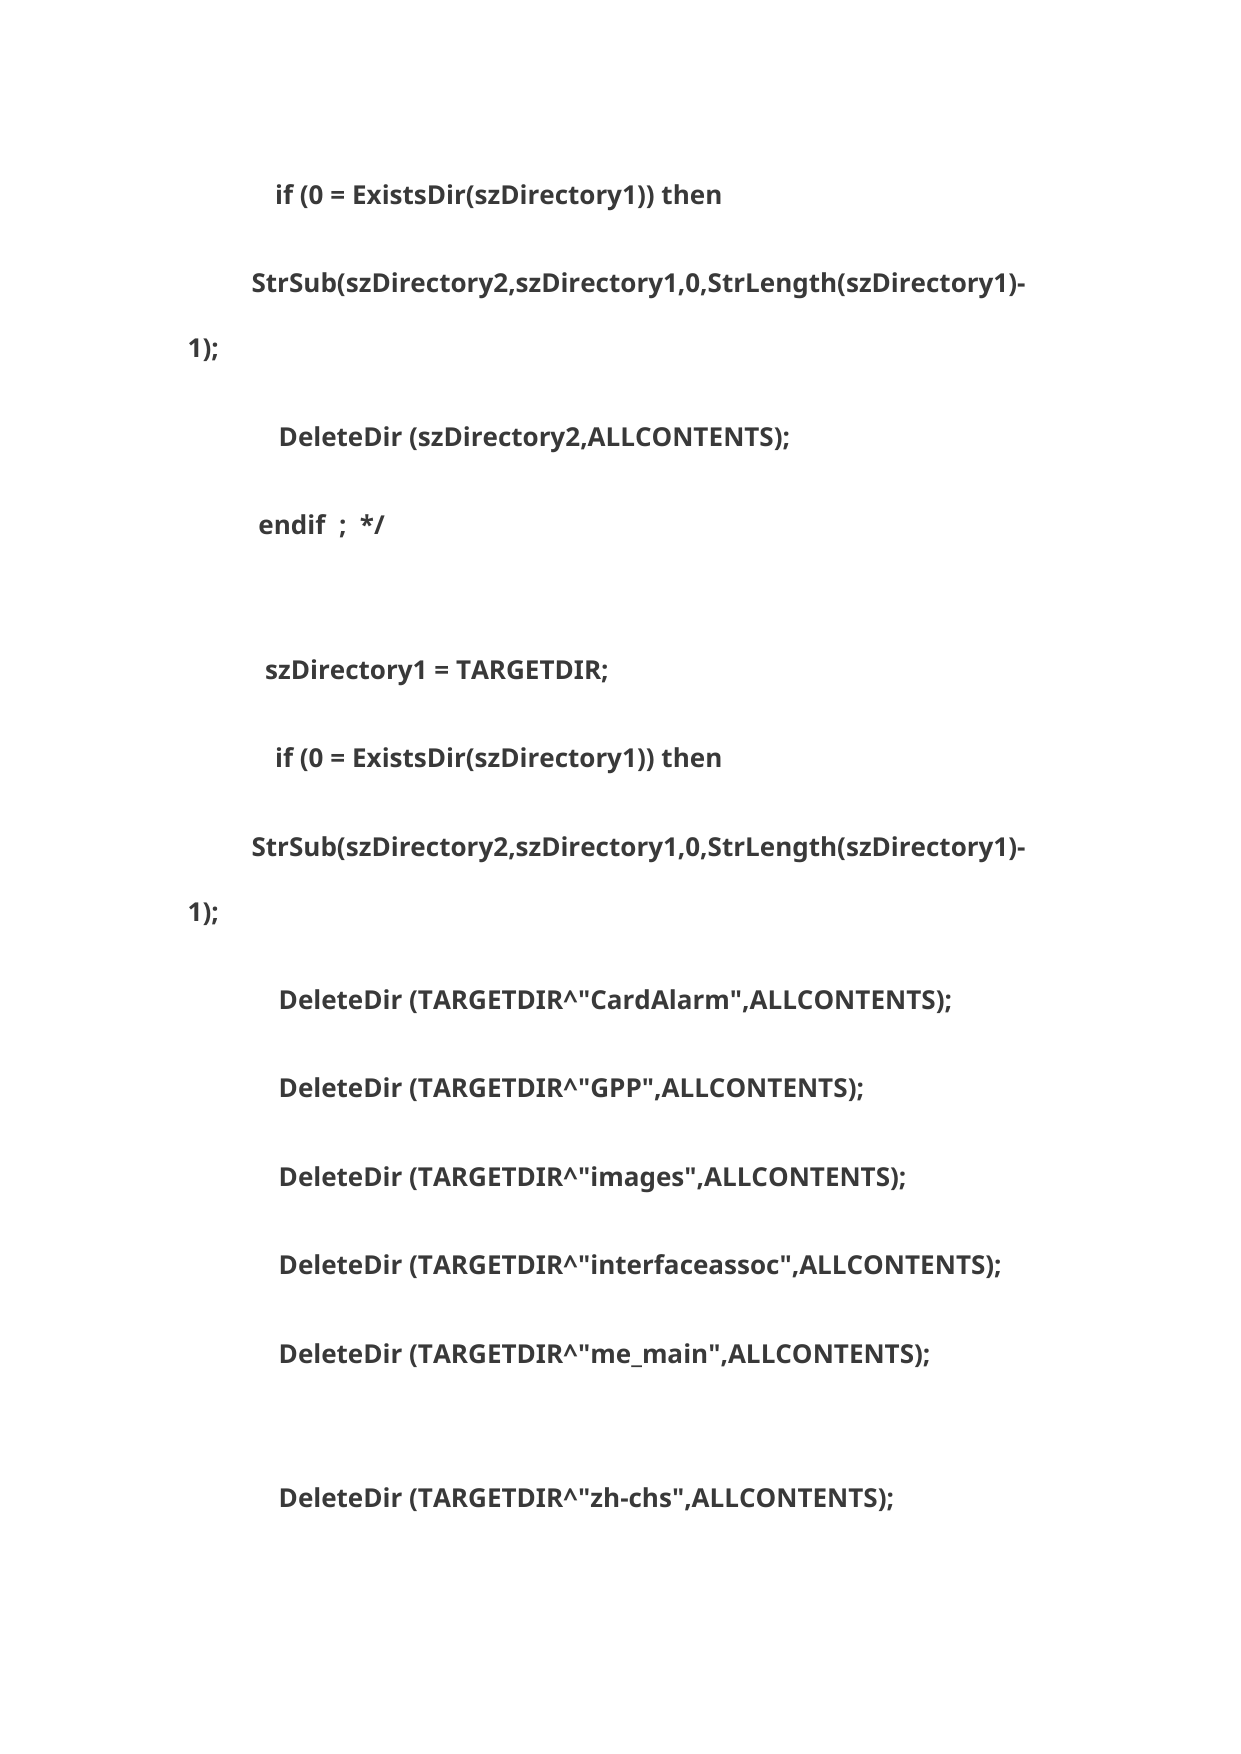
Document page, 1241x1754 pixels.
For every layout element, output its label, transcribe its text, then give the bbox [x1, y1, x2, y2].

text DeleteDir (TARGETDIR^"CardAlarm",ALLCONTENTS); [187, 967, 1053, 1032]
text StrSub(szDirectory2,szDirectory1,0,StrLength(szDirectory1)-1); [187, 250, 1053, 380]
text DeleteDir (TARGETDIR^"interfaceassoc",ALLCONTENTS); [187, 1232, 1053, 1297]
text DeleteDir (TARGETDIR^"GPP",ALLCONTENTS); [187, 1055, 1053, 1120]
text DeleteDir (szDirectory2,ALLCONTENTS); [187, 404, 1053, 469]
text if (0 = ExistsDir(szDirectory1)) then [187, 725, 1053, 790]
text if (0 = ExistsDir(szDirectory1)) then [187, 162, 1053, 227]
text endif ; */ [187, 492, 1053, 557]
text DeleteDir (TARGETDIR^"images",ALLCONTENTS); [187, 1144, 1053, 1209]
text DeleteDir (TARGETDIR^"zh-chs",ALLCONTENTS); [187, 1465, 1053, 1530]
text DeleteDir (TARGETDIR^"me_main",ALLCONTENTS); [187, 1321, 1053, 1386]
text StrSub(szDirectory2,szDirectory1,0,StrLength(szDirectory1)-1); [187, 813, 1053, 943]
text szDirectory1 = TARGETDIR; [187, 637, 1053, 702]
